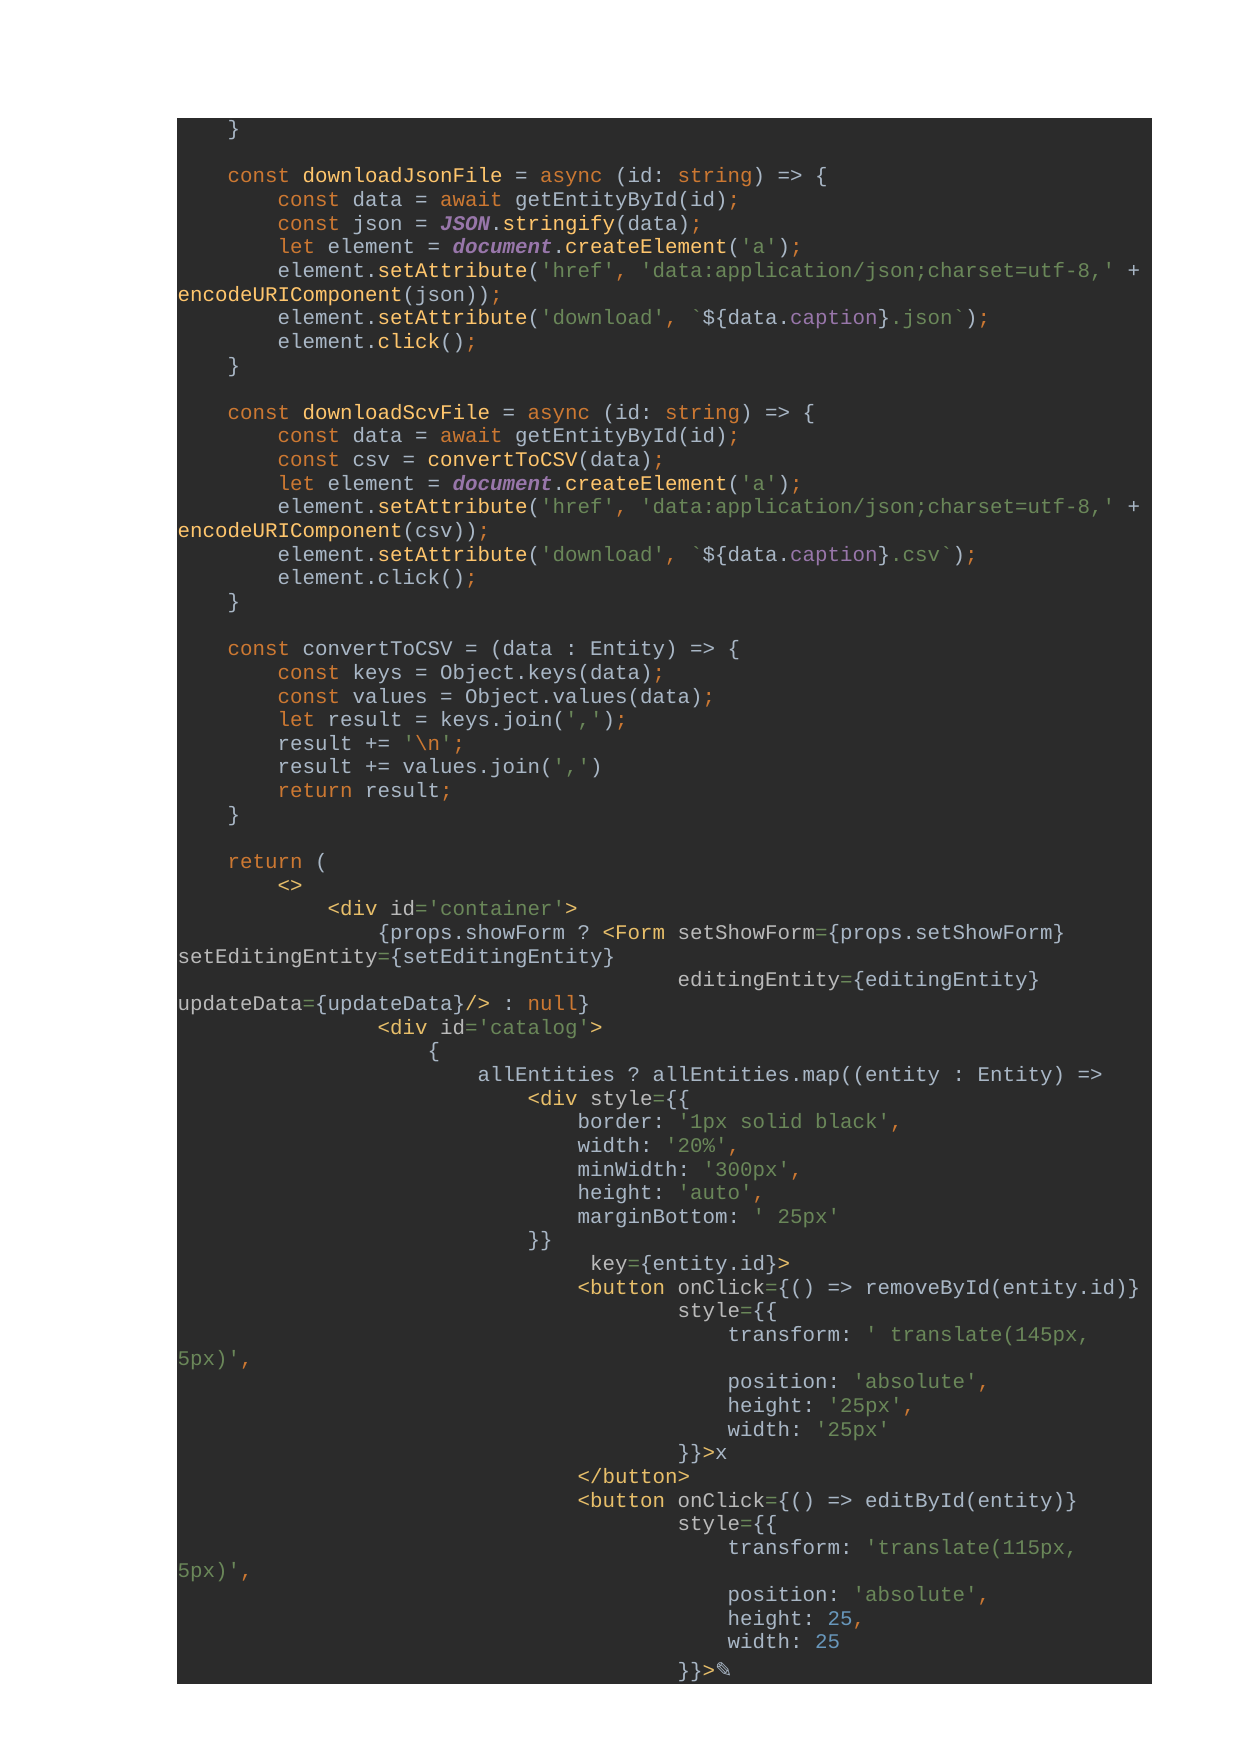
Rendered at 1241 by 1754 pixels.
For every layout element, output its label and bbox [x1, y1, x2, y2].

text [177, 118, 1152, 1684]
